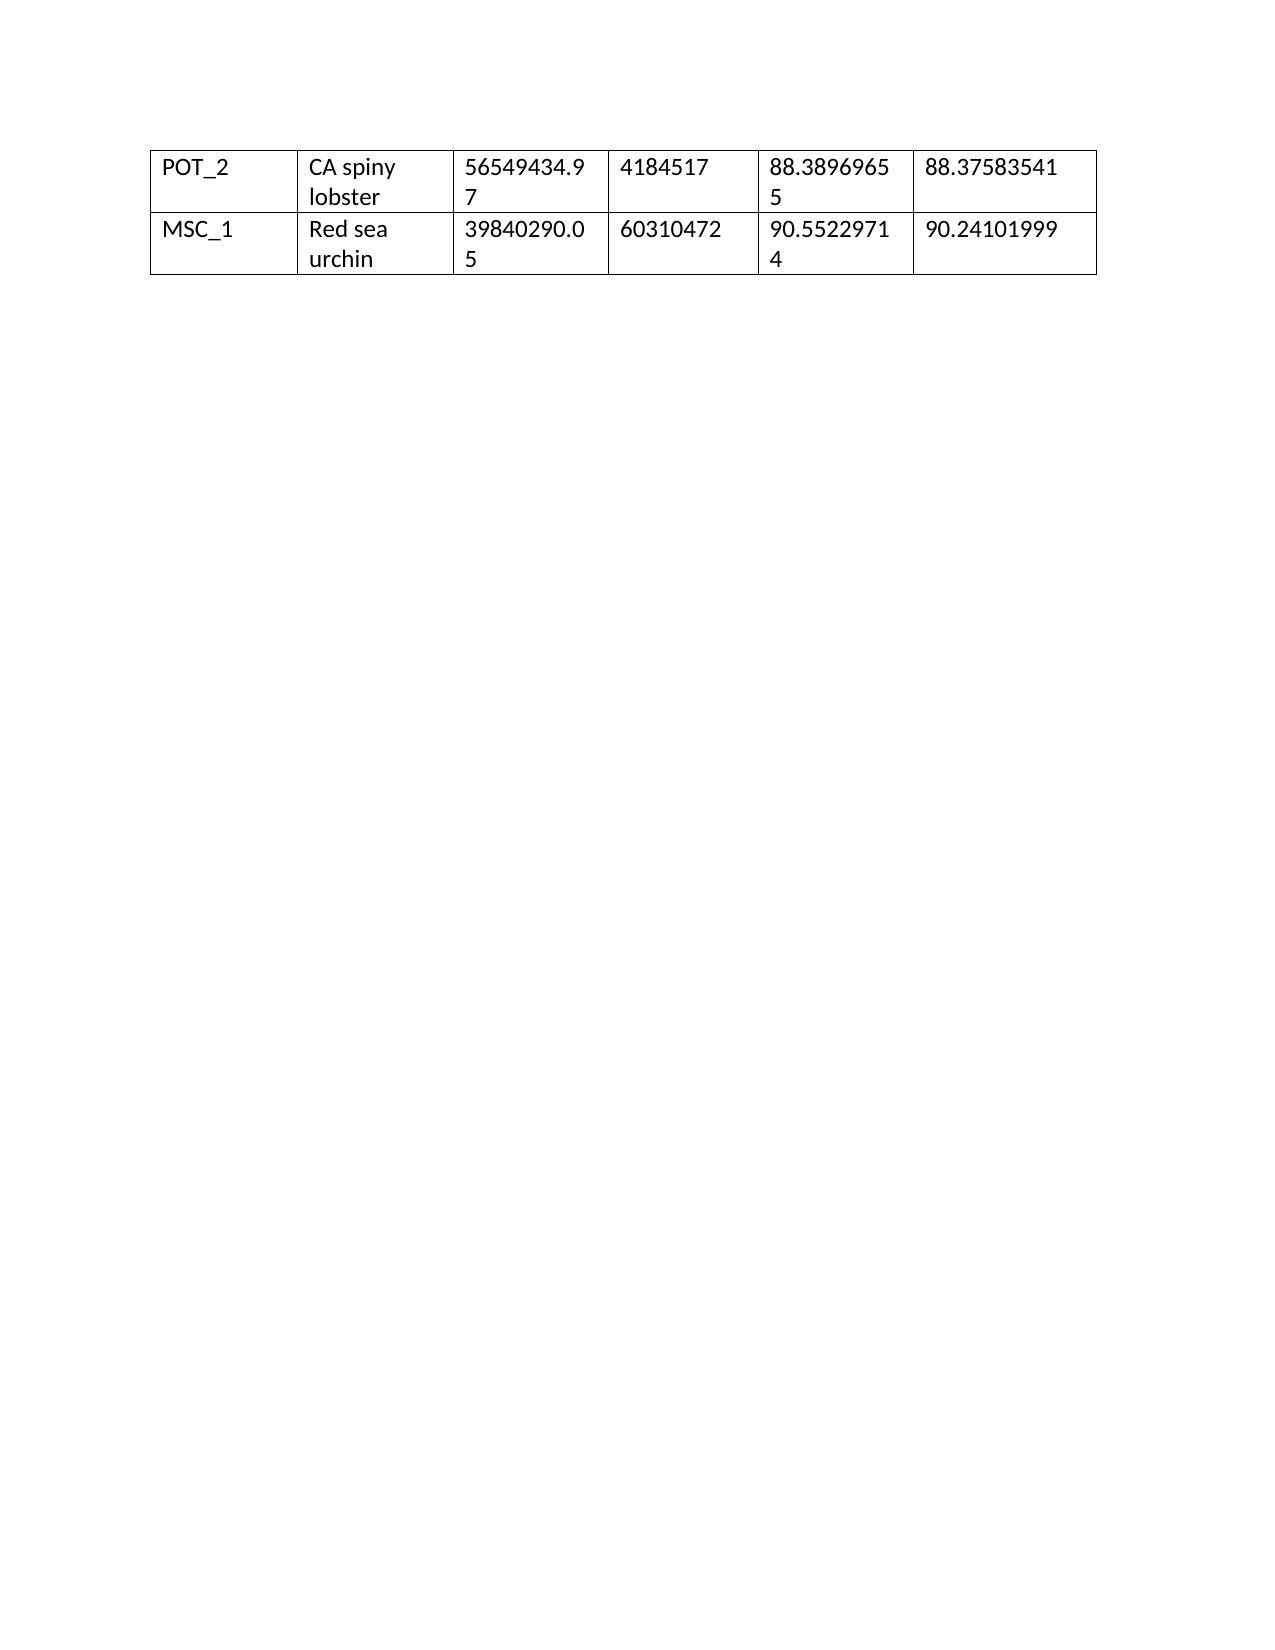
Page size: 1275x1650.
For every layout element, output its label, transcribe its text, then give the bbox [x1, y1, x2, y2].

table_cell 60310472 [609, 213, 758, 274]
table_cell 90.24101999 [914, 213, 1096, 274]
table_cell POT_2 [151, 151, 297, 212]
table_cell 39840290.05 [454, 213, 608, 274]
table_cell 88.38969655 [759, 151, 913, 212]
table_cell MSC_1 [151, 213, 297, 274]
table_cell 88.37583541 [914, 151, 1096, 212]
table_cell 90.55229714 [759, 213, 913, 274]
table_cell 4184517 [609, 151, 758, 212]
table_cell CA spiny lobster [298, 151, 453, 212]
table_cell Red sea urchin [298, 213, 453, 274]
table_cell 56549434.97 [454, 151, 608, 212]
